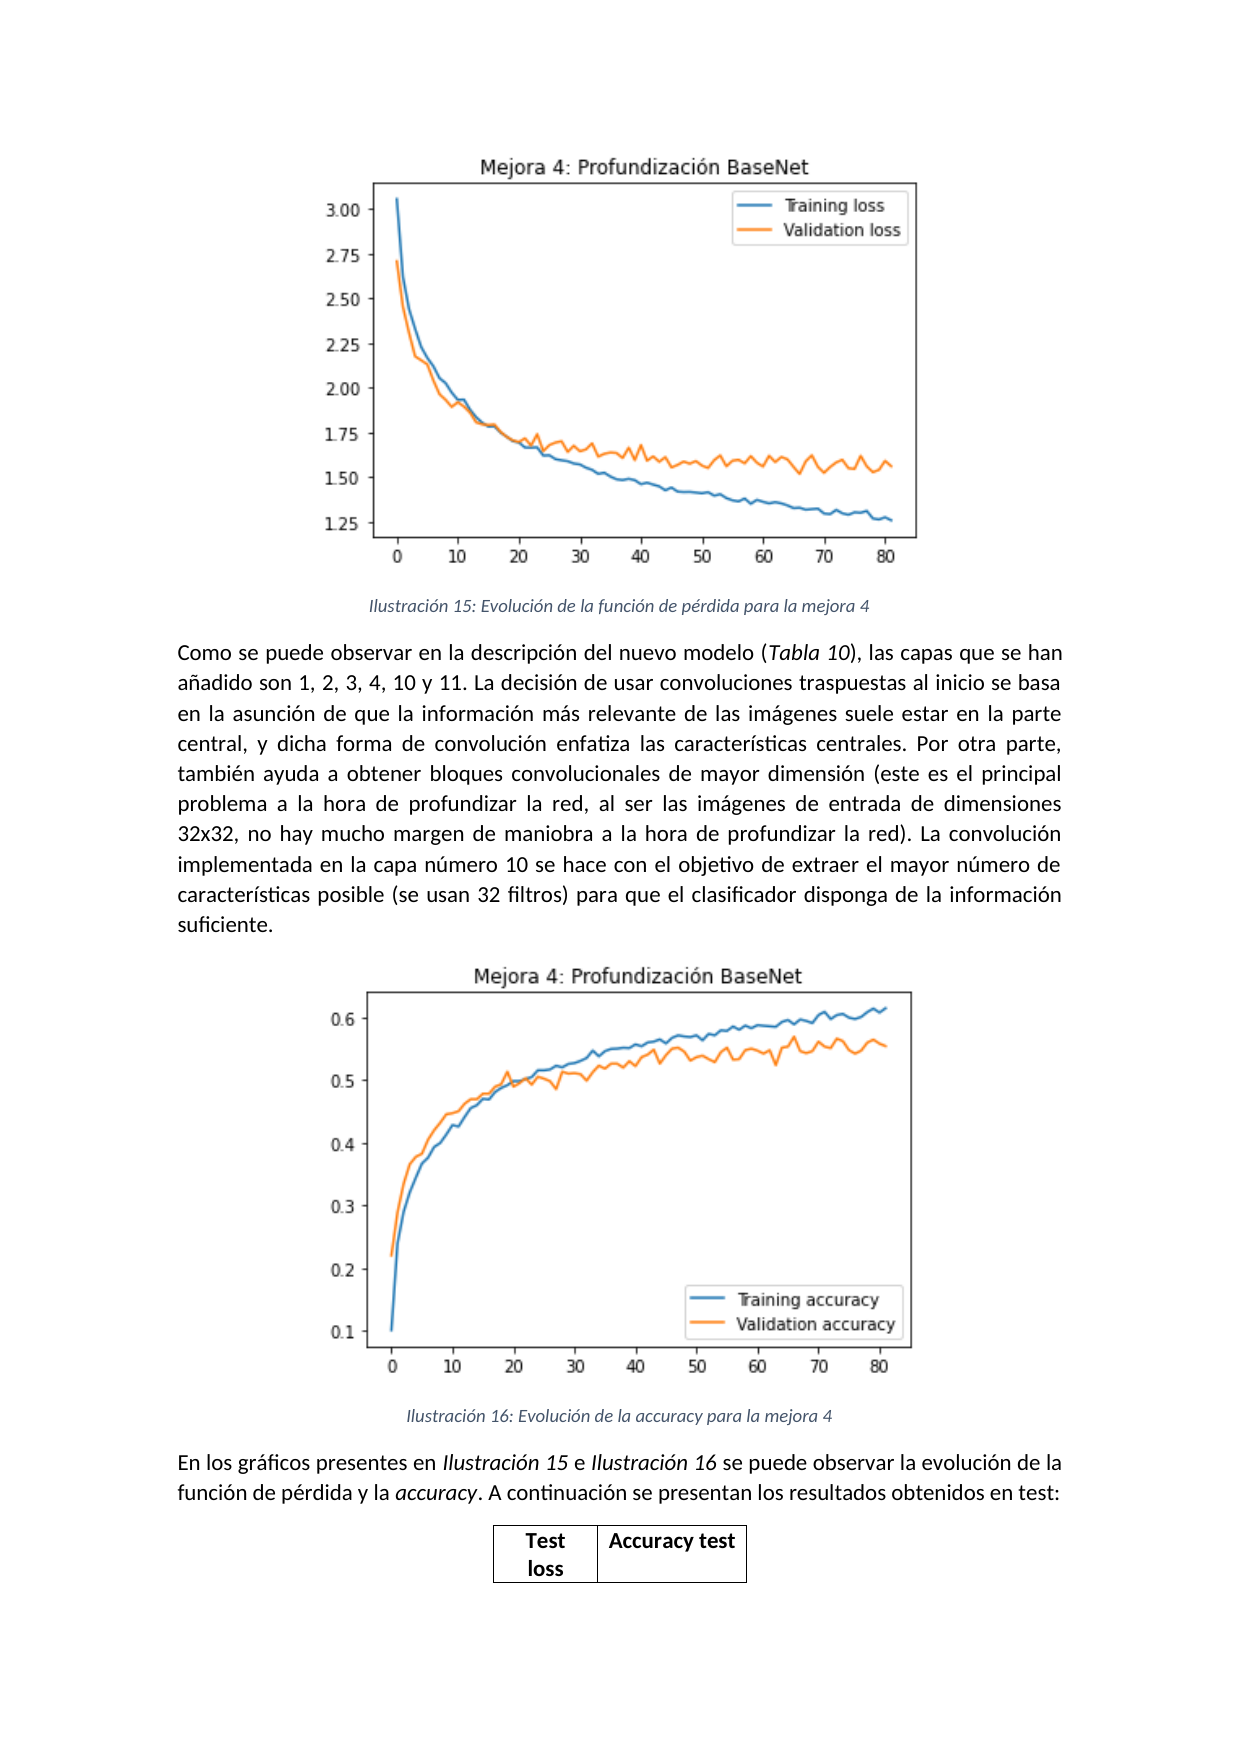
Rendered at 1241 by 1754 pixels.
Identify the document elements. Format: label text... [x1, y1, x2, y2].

picture [313, 147, 927, 576]
text Ilustración 16: Evolución de la accuracy para la mejora 4 [177, 1404, 1063, 1427]
picture [318, 957, 922, 1386]
table_header Test loss [494, 1526, 597, 1582]
text En los gráficos presentes en Ilustración 15 e Ilustración 16 se puede observar la evolución de la función de pérdida y la accuracy. A continuación se presentan los resultados obtenidos en test: [177, 1448, 1063, 1506]
text Como se puede observar en la descripción del nuevo modelo (Tabla 10), las capas que se han añadido son 1, 2, 3, 4, 10 y 11. La decisión de usar convoluciones traspuestas al inicio se basa en la asunción de que la información más relevante de las imágenes suele estar en la parte central, y dicha forma de convolución enfatiza las características centrales. Por otra parte, también ayuda a obtener bloques convolucionales de mayor dimensión (este es el principal problema a la hora de profundizar la red, al ser las imágenes de entrada de dimensiones 32x32, no hay mucho margen de maniobra a la hora de profundizar la red). La convolución implementada en la capa número 10 se hace con el objetivo de extraer el mayor número de características posible (se usan 32 filtros) para que el clasificador disponga de la información suficiente. [177, 638, 1063, 938]
text Ilustración 15: Evolución de la función de pérdida para la mejora 4 [177, 594, 1063, 617]
table_header Accuracy test [598, 1526, 746, 1582]
